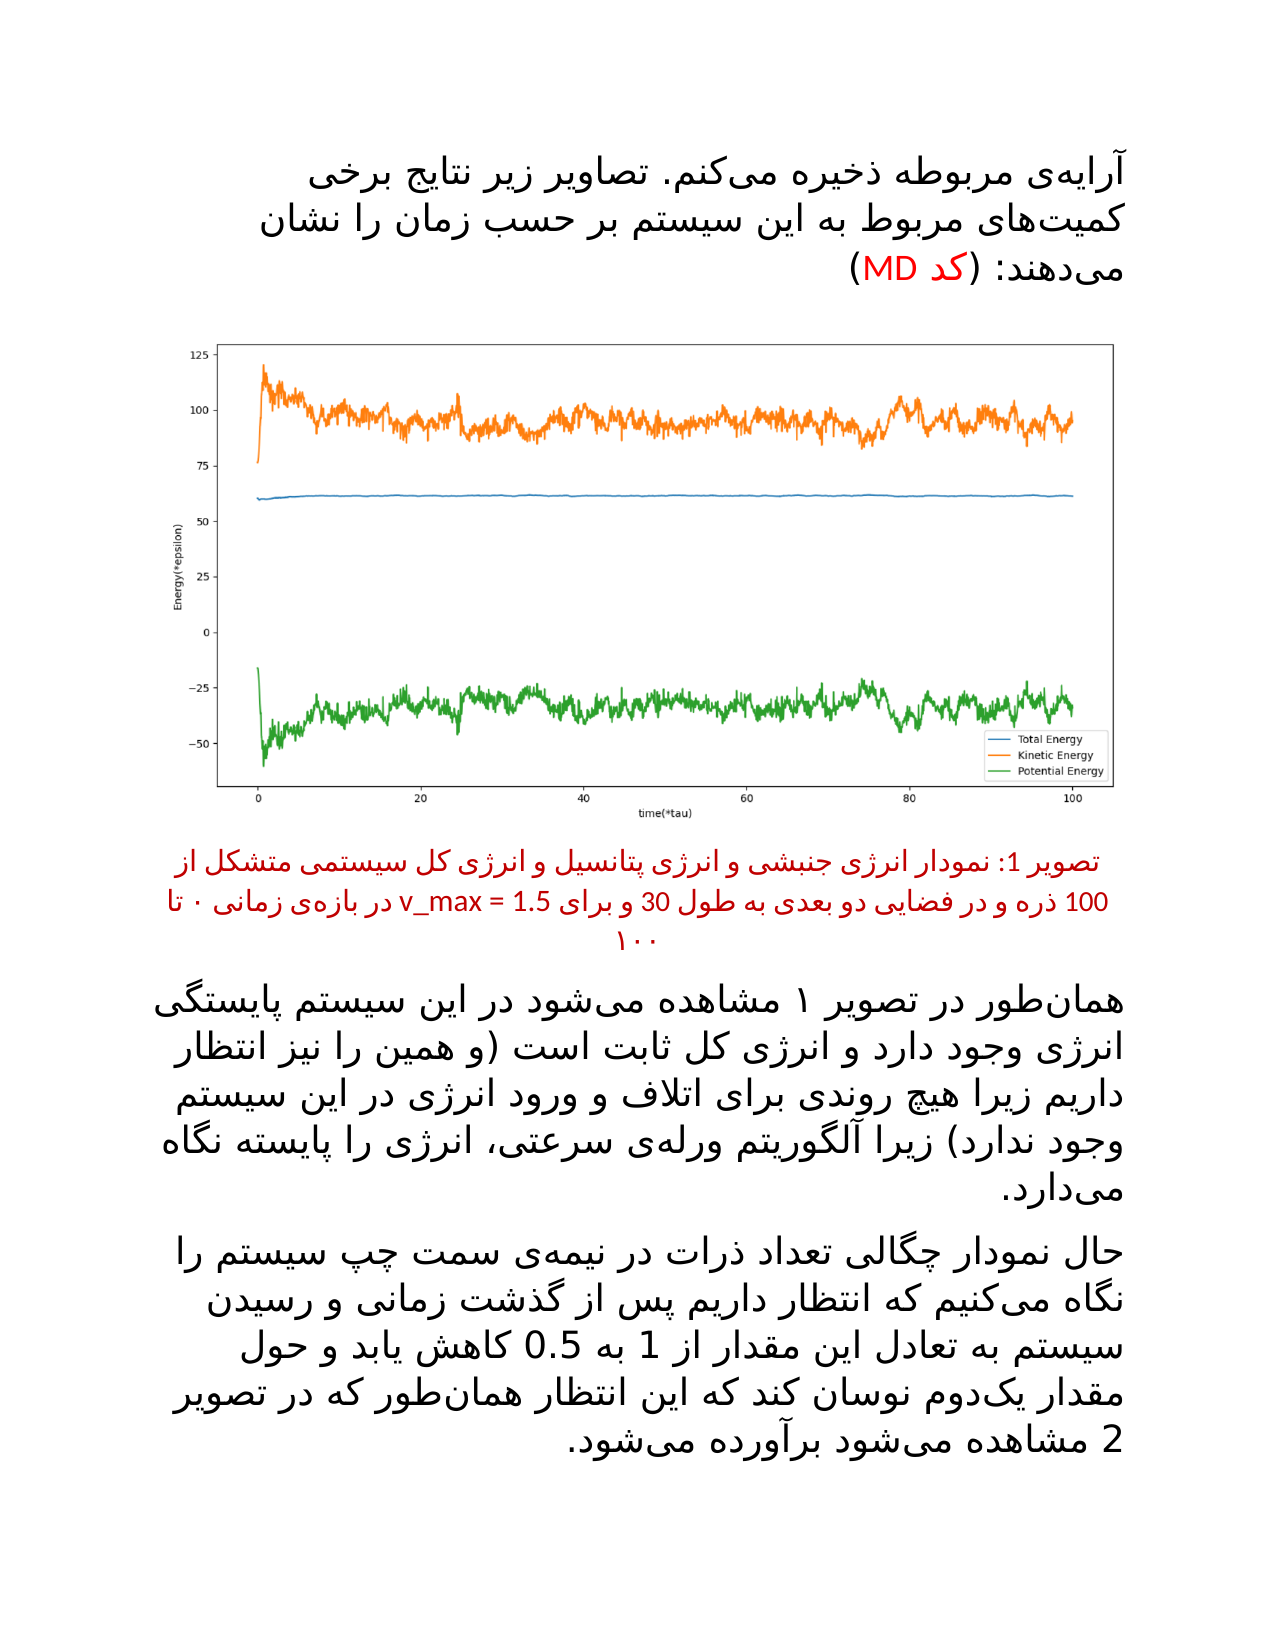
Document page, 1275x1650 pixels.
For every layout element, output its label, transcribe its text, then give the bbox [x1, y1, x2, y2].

picture [150, 310, 1125, 825]
text همان‌طور در تصویر ۱ مشاهده می‌شود در این سیستم پایستگی انرژی وجود دارد و انرژی کل ثابت است (و همین را نیز انتظار داریم زیرا هیچ روندی برای اتلاف و ورود انرژی در این سیستم وجود ندارد) زیرا آلگوریتم ورله‌ی سرعتی، انرژی را پایسته نگاه می‌دارد. [150, 978, 1125, 1209]
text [150, 150, 1125, 290]
text حال نمودار چگالی تعداد ذرات در نیمه‌ی سمت چپ سیستم را نگاه می‌کنیم که انتظار داریم پس از گذشت زمانی و رسیدن سیستم به تعادل این مقدار از 1 به 0.5 کاهش یابد و حول مقدار یک‌دوم نوسان کند که این انتظار همان‌طور که در تصویر 2 مشاهده می‌شود برآورده می‌شود. [150, 1230, 1125, 1462]
text تصویر 1: نمودار انرژی جنبشی و انرژی پتانسیل و انرژی کل سیستمی متشکل از 100 ذره و در فضایی دو بعدی به طول 30 و برای v_max = 1.5 در بازه‌ی زمانی ۰ تا ۱۰۰ [150, 843, 1125, 958]
